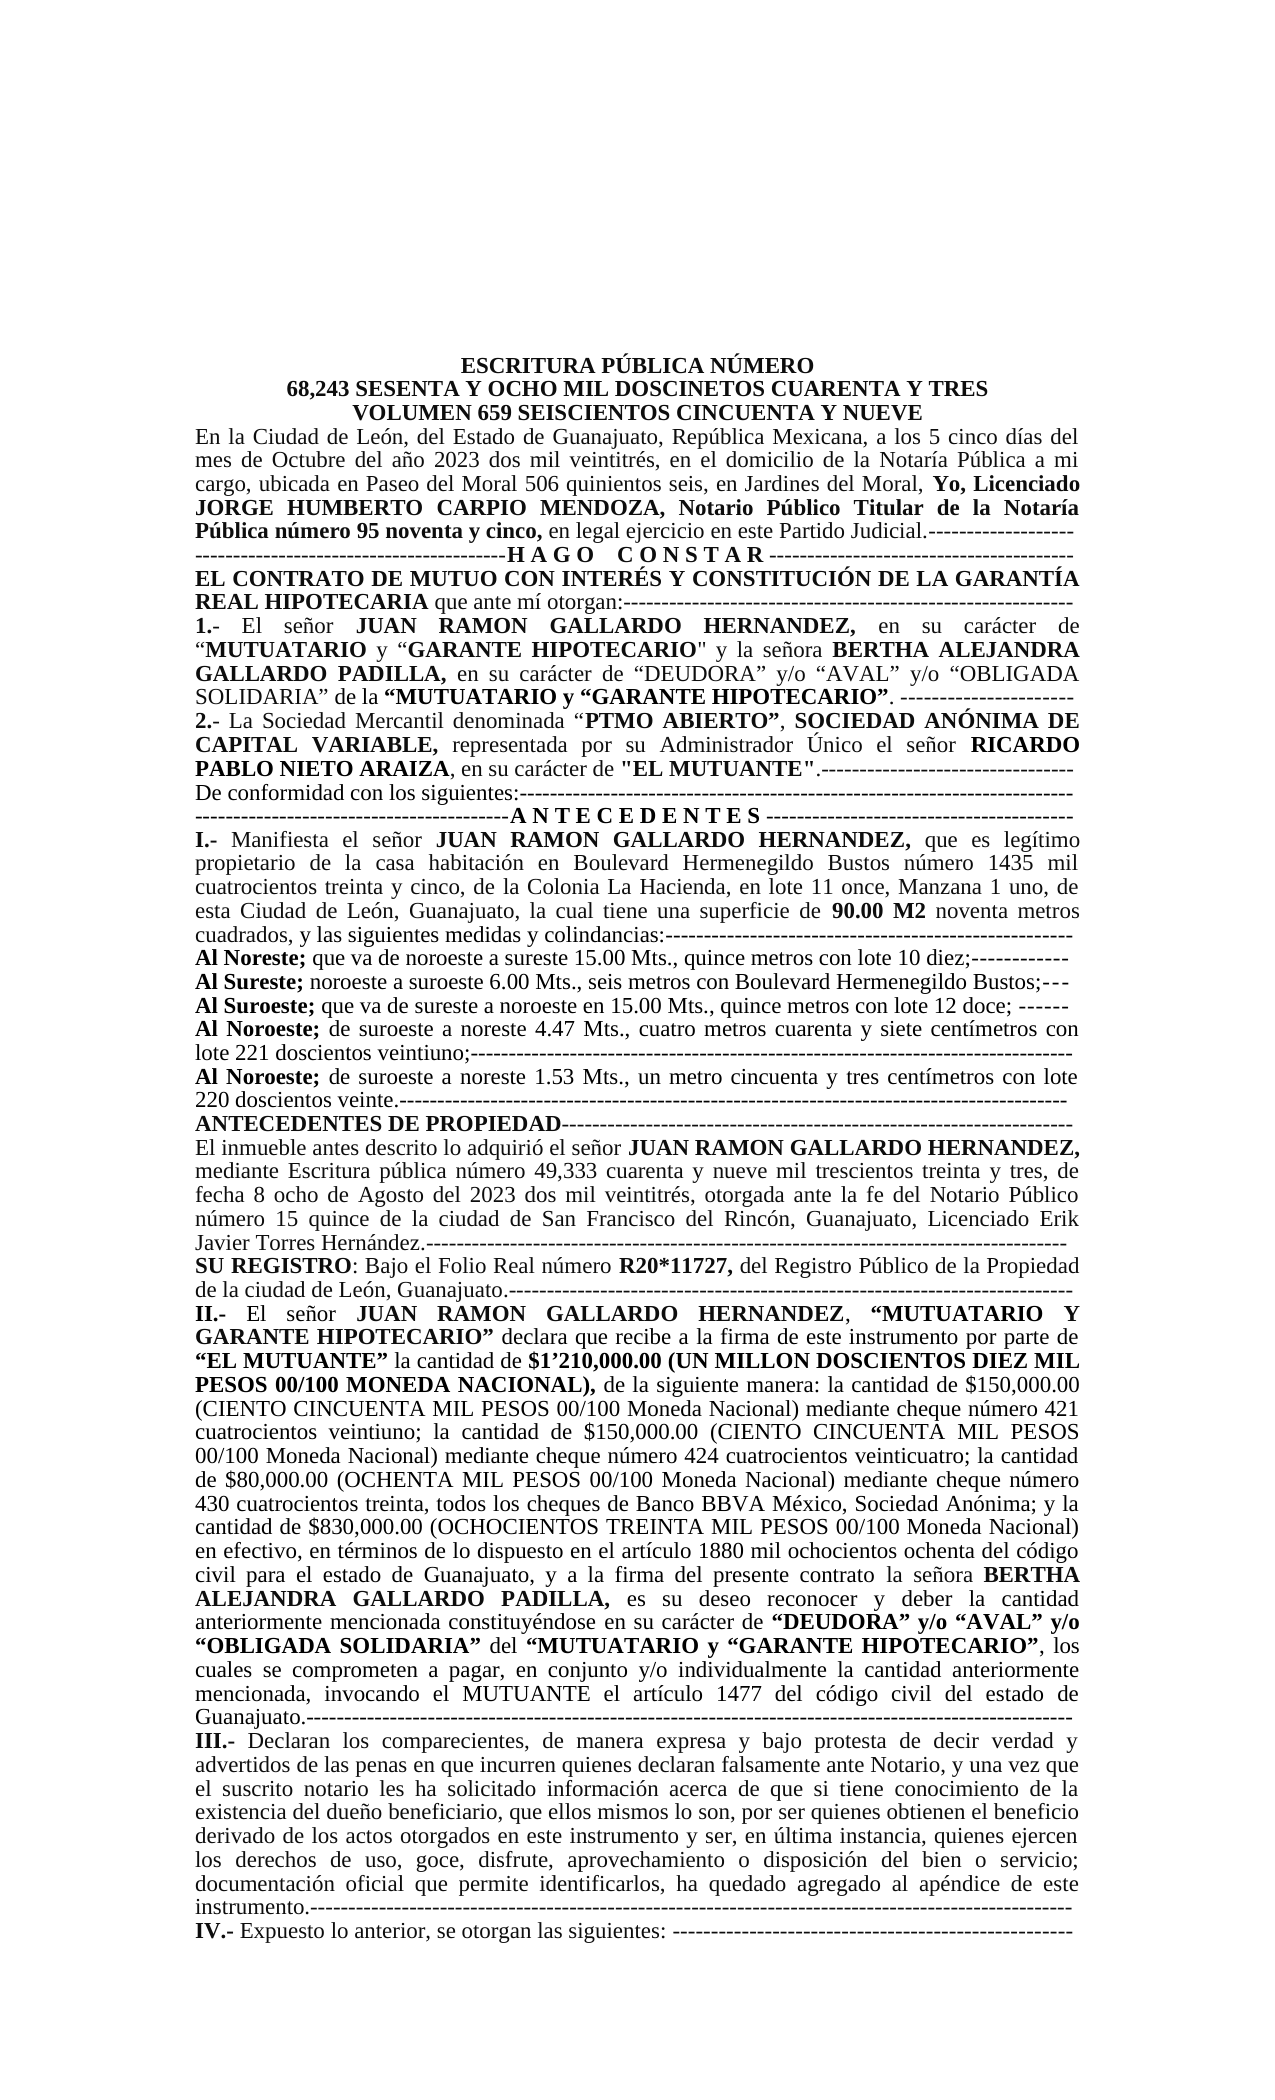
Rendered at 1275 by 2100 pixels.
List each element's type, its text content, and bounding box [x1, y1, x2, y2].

text Al Noreste; que va de noroeste a sureste 15.00 Mts., quince metros con lote 10 diez; [195, 947, 1080, 971]
text EL CONTRATO DE MUTUO CON INTERÉS Y CONSTITUCIÓN DE LA GARANTÍA REAL HIPOTECARIA que ante mí otorgan: [195, 568, 1080, 615]
text De conformidad con los siguientes: [195, 781, 1080, 805]
text ANTECEDENTES DE PROPIEDAD [195, 1113, 1080, 1136]
text IV.- Expuesto lo anterior, se otorgan las siguientes: [195, 1920, 1080, 1943]
text Al Noroeste; de suroeste a noreste 4.47 Mts., cuatro metros cuarenta y siete centímetros con lote 221 doscientos veintiuno; [195, 1018, 1080, 1065]
text 2.- La Sociedad Mercantil denominada “PTMO ABIERTO”, SOCIEDAD ANÓNIMA DE CAPITAL VARIABLE, representada por su Administrador Único el señor RICARDO PABLO NIETO ARAIZA, en su carácter de "EL MUTUANTE". [195, 710, 1080, 781]
text VOLUMEN 659 SEISCIENTOS CINCUENTA Y NUEVE [195, 402, 1080, 425]
text 1.- El señor JUAN RAMON GALLARDO HERNANDEZ, en su carácter de “MUTUATARIO y “GARANTE HIPOTECARIO" y la señora BERTHA ALEJANDRA GALLARDO PADILLA, en su carácter de “DEUDORA” y/o “AVAL” y/o “OBLIGADA SOLIDARIA” de la “MUTUATARIO y “GARANTE HIPOTECARIO”. [195, 615, 1080, 710]
text I.- Manifiesta el señor JUAN RAMON GALLARDO HERNANDEZ, que es legítimo propietario de la casa habitación en Boulevard Hermenegildo Bustos número 1435 mil cuatrocientos treinta y cinco, de la Colonia La Hacienda, en lote 11 once, Manzana 1 uno, de esta Ciudad de León, Guanajuato, la cual tiene una superficie de 90.00 M2 noventa metros cuadrados, y las siguientes medidas y colindancias: [195, 828, 1080, 947]
text II.- El señor JUAN RAMON GALLARDO HERNANDEZ, “MUTUATARIO Y GARANTE HIPOTECARIO” declara que recibe a la firma de este instrumento por parte de “EL MUTUANTE” la cantidad de $1’210,000.00 (UN MILLON DOSCIENTOS DIEZ MIL PESOS 00/100 MONEDA NACIONAL), de la siguiente manera: la cantidad de $150,000.00 (CIENTO CINCUENTA MIL PESOS 00/100 Moneda Nacional) mediante cheque número 421 cuatrocientos veintiuno; la cantidad de $150,000.00 (CIENTO CINCUENTA MIL PESOS 00/100 Moneda Nacional) mediante cheque número 424 cuatrocientos veinticuatro; la cantidad de $80,000.00 (OCHENTA MIL PESOS 00/100 Moneda Nacional) mediante cheque número 430 cuatrocientos treinta, todos los cheques de Banco BBVA México, Sociedad Anónima; y la cantidad de $830,000.00 (OCHOCIENTOS TREINTA MIL PESOS 00/100 Moneda Nacional) en efectivo, en términos de lo dispuesto en el artículo 1880 mil ochocientos ochenta del código civil para el estado de Guanajuato, y a la firma del presente contrato la señora BERTHA ALEJANDRA GALLARDO PADILLA, es su deseo reconocer y deber la cantidad anteriormente mencionada constituyéndose en su carácter de “DEUDORA” y/o “AVAL” y/o “OBLIGADA SOLIDARIA” del “MUTUATARIO y “GARANTE HIPOTECARIO”, los cuales se comprometen a pagar, en conjunto y/o individualmente la cantidad anteriormente mencionada, invocando el MUTUANTE el artículo 1477 del código civil del estado de Guanajuato. [195, 1302, 1080, 1730]
text A N T E C E D E N T E S [195, 805, 1080, 828]
text H A G O C O N S T A R [195, 544, 1080, 568]
text ESCRITURA PÚBLICA NÚMERO [195, 354, 1080, 378]
text III.- Declaran los comparecientes, de manera expresa y bajo protesta de decir verdad y advertidos de las penas en que incurren quienes declaran falsamente ante Notario, y una vez que el suscrito notario les ha solicitado información acerca de que si tiene conocimiento de la existencia del dueño beneficiario, que ellos mismos lo son, por ser quienes obtienen el beneficio derivado de los actos otorgados en este instrumento y ser, en última instancia, quienes ejercen los derechos de uso, goce, disfrute, aprovechamiento o disposición del bien o servicio; documentación oficial que permite identificarlos, ha quedado agregado al apéndice de este instrumento. [195, 1730, 1080, 1920]
text Al Noroeste; de suroeste a noreste 1.53 Mts., un metro cincuenta y tres centímetros con lote 220 doscientos veinte. [195, 1065, 1080, 1113]
text El inmueble antes descrito lo adquirió el señor JUAN RAMON GALLARDO HERNANDEZ, mediante Escritura pública número 49,333 cuarenta y nueve mil trescientos treinta y tres, de fecha 8 ocho de Agosto del 2023 dos mil veintitrés, otorgada ante la fe del Notario Público número 15 quince de la ciudad de San Francisco del Rincón, Guanajuato, Licenciado Erik Javier Torres Hernández. [195, 1136, 1080, 1255]
text Al Sureste; noroeste a suroeste 6.00 Mts., seis metros con Boulevard Hermenegildo Bustos; [195, 971, 1080, 994]
text En la Ciudad de León, del Estado de Guanajuato, República Mexicana, a los 5 cinco días del mes de Octubre del año 2023 dos mil veintitrés, en el domicilio de la Notaría Pública a mi cargo, ubicada en Paseo del Moral 506 quinientos seis, en Jardines del Moral, Yo, Licenciado JORGE HUMBERTO CARPIO MENDOZA, Notario Público Titular de la Notaría Pública número 95 noventa y cinco, en legal ejercicio en este Partido Judicial. [195, 425, 1080, 544]
text Al Suroeste; que va de sureste a noroeste en 15.00 Mts., quince metros con lote 12 doce; [195, 994, 1080, 1018]
text 68,243 SESENTA Y OCHO MIL DOSCINETOS CUARENTA Y TRES [195, 378, 1080, 402]
text SU REGISTRO: Bajo el Folio Real número R20*11727, del Registro Público de la Propiedad de la ciudad de León, Guanajuato. [195, 1255, 1080, 1302]
